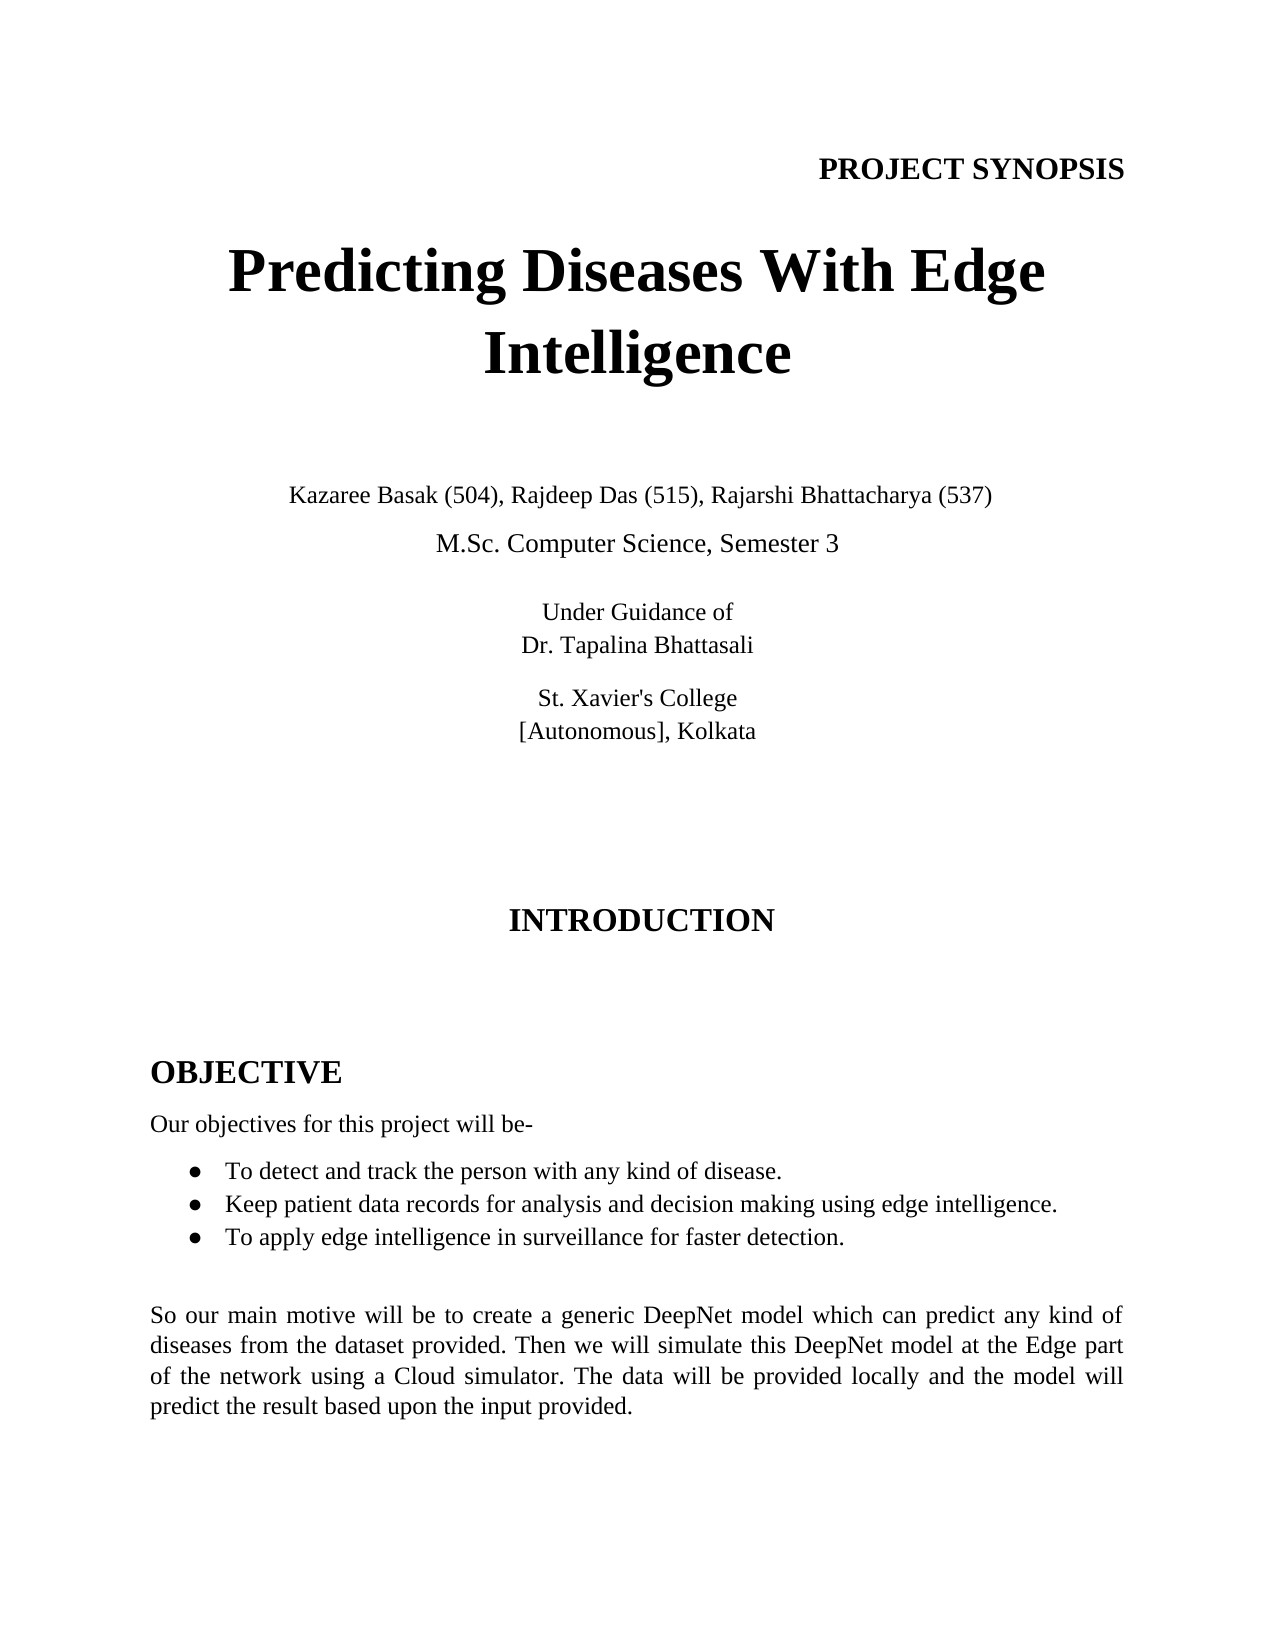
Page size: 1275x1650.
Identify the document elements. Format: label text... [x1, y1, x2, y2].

text Predicting Diseases With Edge Intelligence [150, 232, 1125, 387]
text M.Sc. Computer Science, Semester 3 [150, 528, 1125, 558]
list To apply edge intelligence in surveillance for faster detection. [187, 1222, 1125, 1251]
text INTRODUCTION [150, 900, 1125, 939]
list To detect and track the person with any kind of disease. [187, 1156, 1125, 1185]
list Keep patient data records for analysis and decision making using edge intelligence. [187, 1189, 1125, 1218]
text [Autonomous], Kolkata [150, 716, 1125, 745]
text Kazaree Basak (504), Rajdeep Das (515), Rajarshi Bhattacharya (537) [150, 481, 1125, 509]
text Under Guidance of [150, 597, 1125, 626]
text So our main motive will be to create a generic DeepNet model which can predict any kind of diseases from the dataset provided. Then we will simulate this DeepNet model at the Edge part of the network using a Cloud simulator. The data will be provided locally and the model will predict the result based upon the input provided. [150, 1300, 1125, 1420]
text Our objectives for this project will be- [150, 1109, 1125, 1138]
text St. Xavier's College [150, 683, 1125, 712]
text PROJECT SYNOPSIS [150, 150, 1125, 186]
text OBJECTIVE [150, 1052, 1125, 1090]
text Dr. Tapalina Bhattasali [150, 630, 1125, 659]
